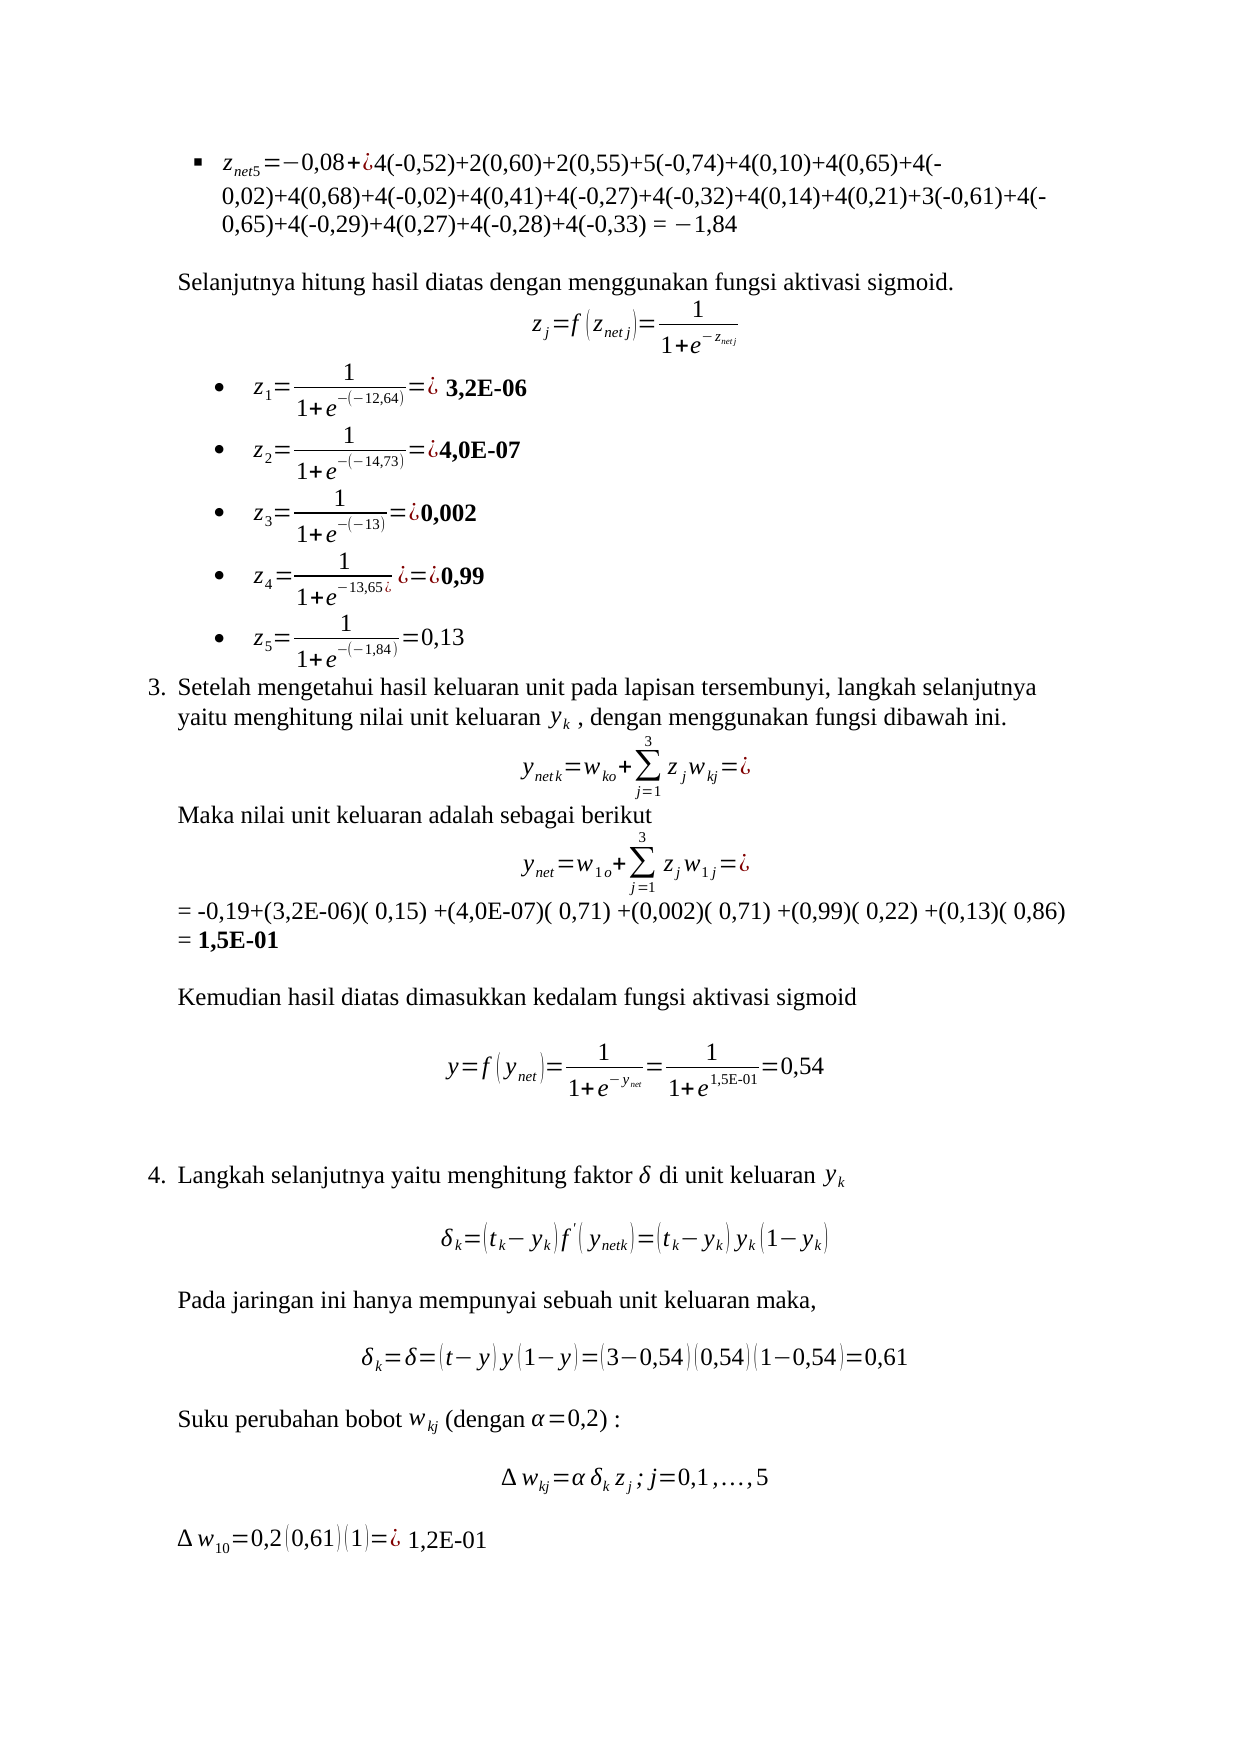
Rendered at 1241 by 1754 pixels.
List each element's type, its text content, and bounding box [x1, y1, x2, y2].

list 3,2E-06 [215, 359, 1092, 422]
text = 1,5E-01 [177, 925, 1092, 953]
text Kemudian hasil diatas dimasukkan kedalam fungsi aktivasi sigmoid [177, 982, 1092, 1011]
list Setelah mengetahui hasil keluaran unit pada lapisan tersembunyi, langkah selanjutnya yaitu menghitung nilai unit keluaran , dengan menggunakan fungsi dibawah ini. [148, 672, 1092, 733]
list 4,0E-07 [215, 422, 1092, 484]
text Selanjutnya hitung hasil diatas dengan menggunakan fungsi aktivasi sigmoid. [177, 267, 1092, 296]
text Maka nilai unit keluaran adalah sebagai berikut [177, 800, 1092, 829]
text Pada jaringan ini hanya mempunyai sebuah unit keluaran maka, [177, 1285, 1092, 1313]
text = -0,19+(3,2E-06)( 0,15) +(4,0E-07)( 0,71) +(0,002)( 0,71) +(0,99)( 0,22) +(0,13)( 0,86) [177, 896, 1092, 925]
list 0,99 [215, 547, 1092, 610]
list Langkah selanjutnya yaitu menghitung faktor di unit keluaran [148, 1159, 1092, 1191]
list 0,002 [215, 484, 1092, 547]
text Suku perubahan bobot (dengan ) : [177, 1403, 1092, 1434]
list 4(-0,52)+2(0,60)+2(0,55)+5(-0,74)+4(0,10)+4(0,65)+4(-0,02)+4(0,68)+4(-0,02)+4(0,41)+4(-0,27)+4(-0,32)+4(0,14)+4(0,21)+3(-0,61)+4(-0,65)+4(-0,29)+4(0,27)+4(-0,28)+4(-0,33) = [192, 148, 1092, 238]
text 1,2E-01 [177, 1523, 1092, 1556]
